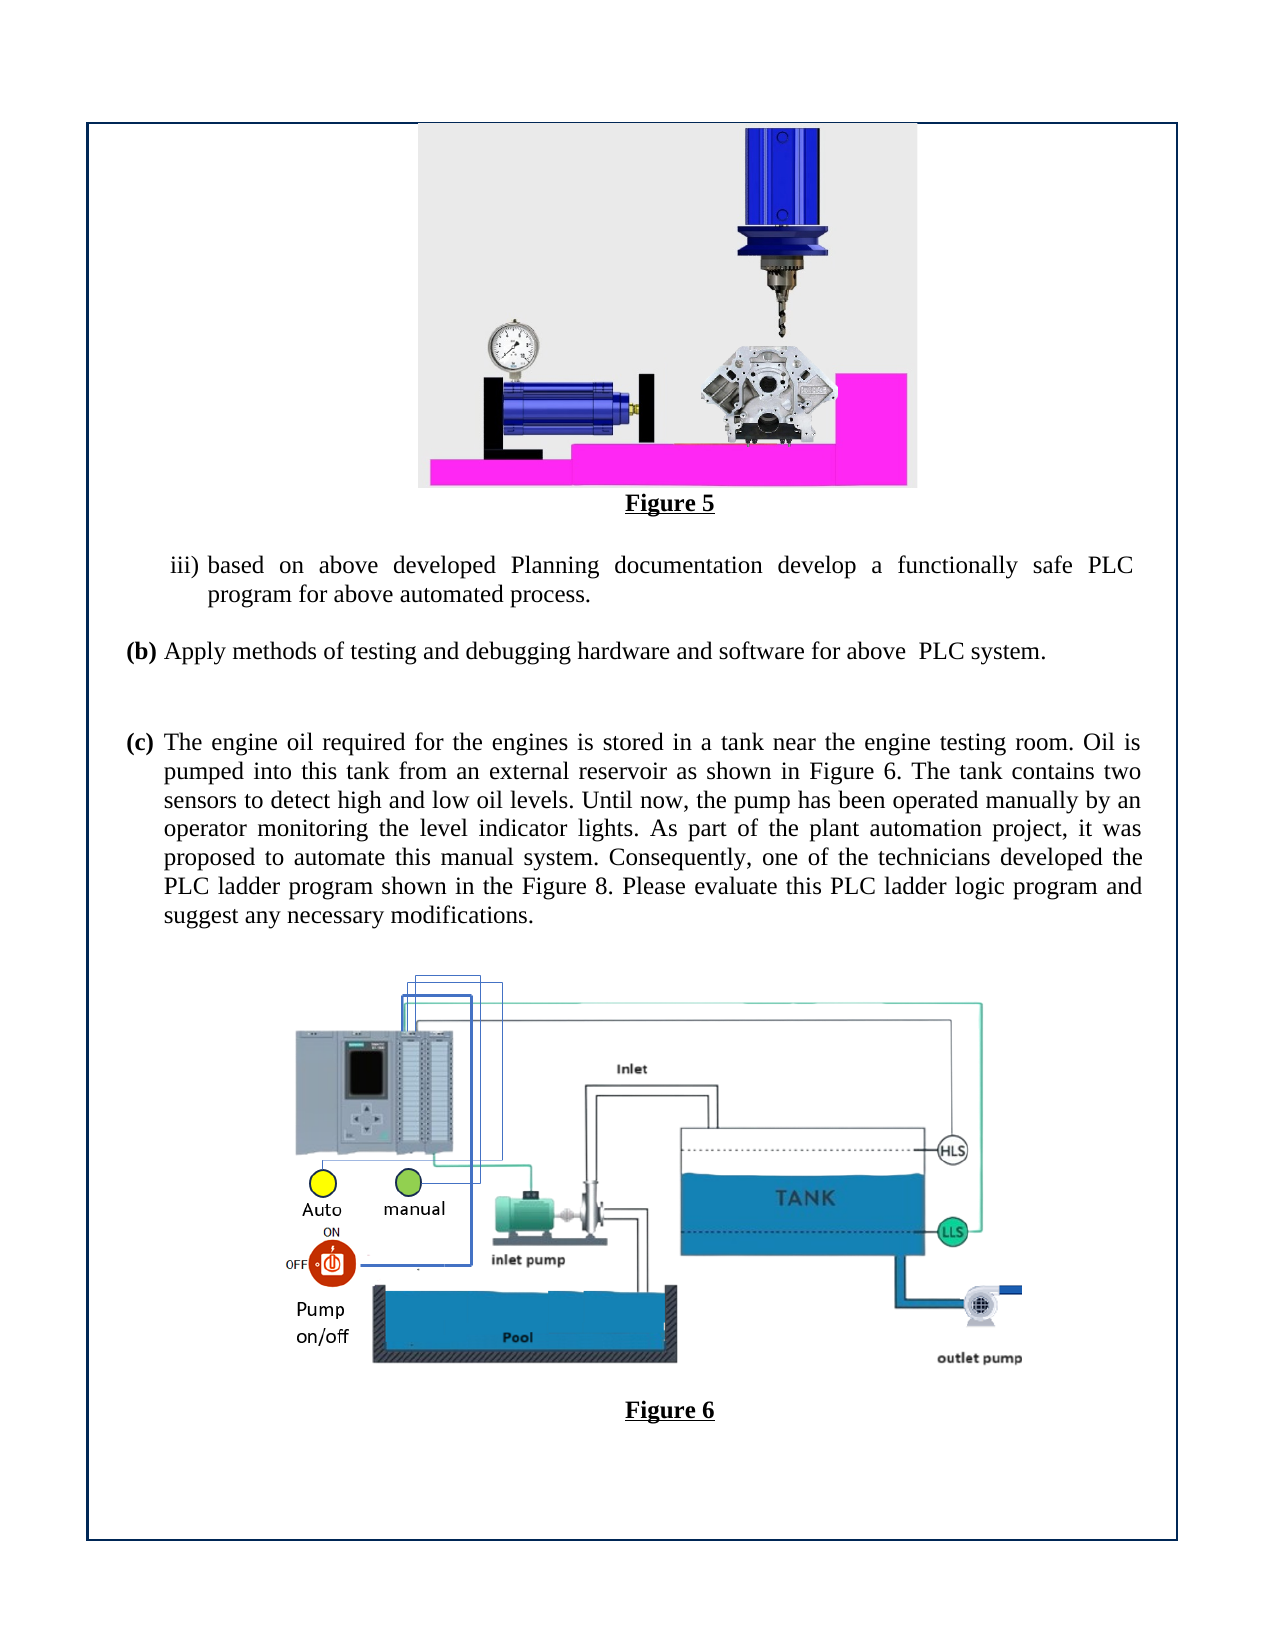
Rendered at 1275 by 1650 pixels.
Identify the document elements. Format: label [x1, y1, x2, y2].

picture [418, 123, 918, 488]
picture [276, 957, 1032, 1395]
table_cell [89, 124, 1176, 1539]
